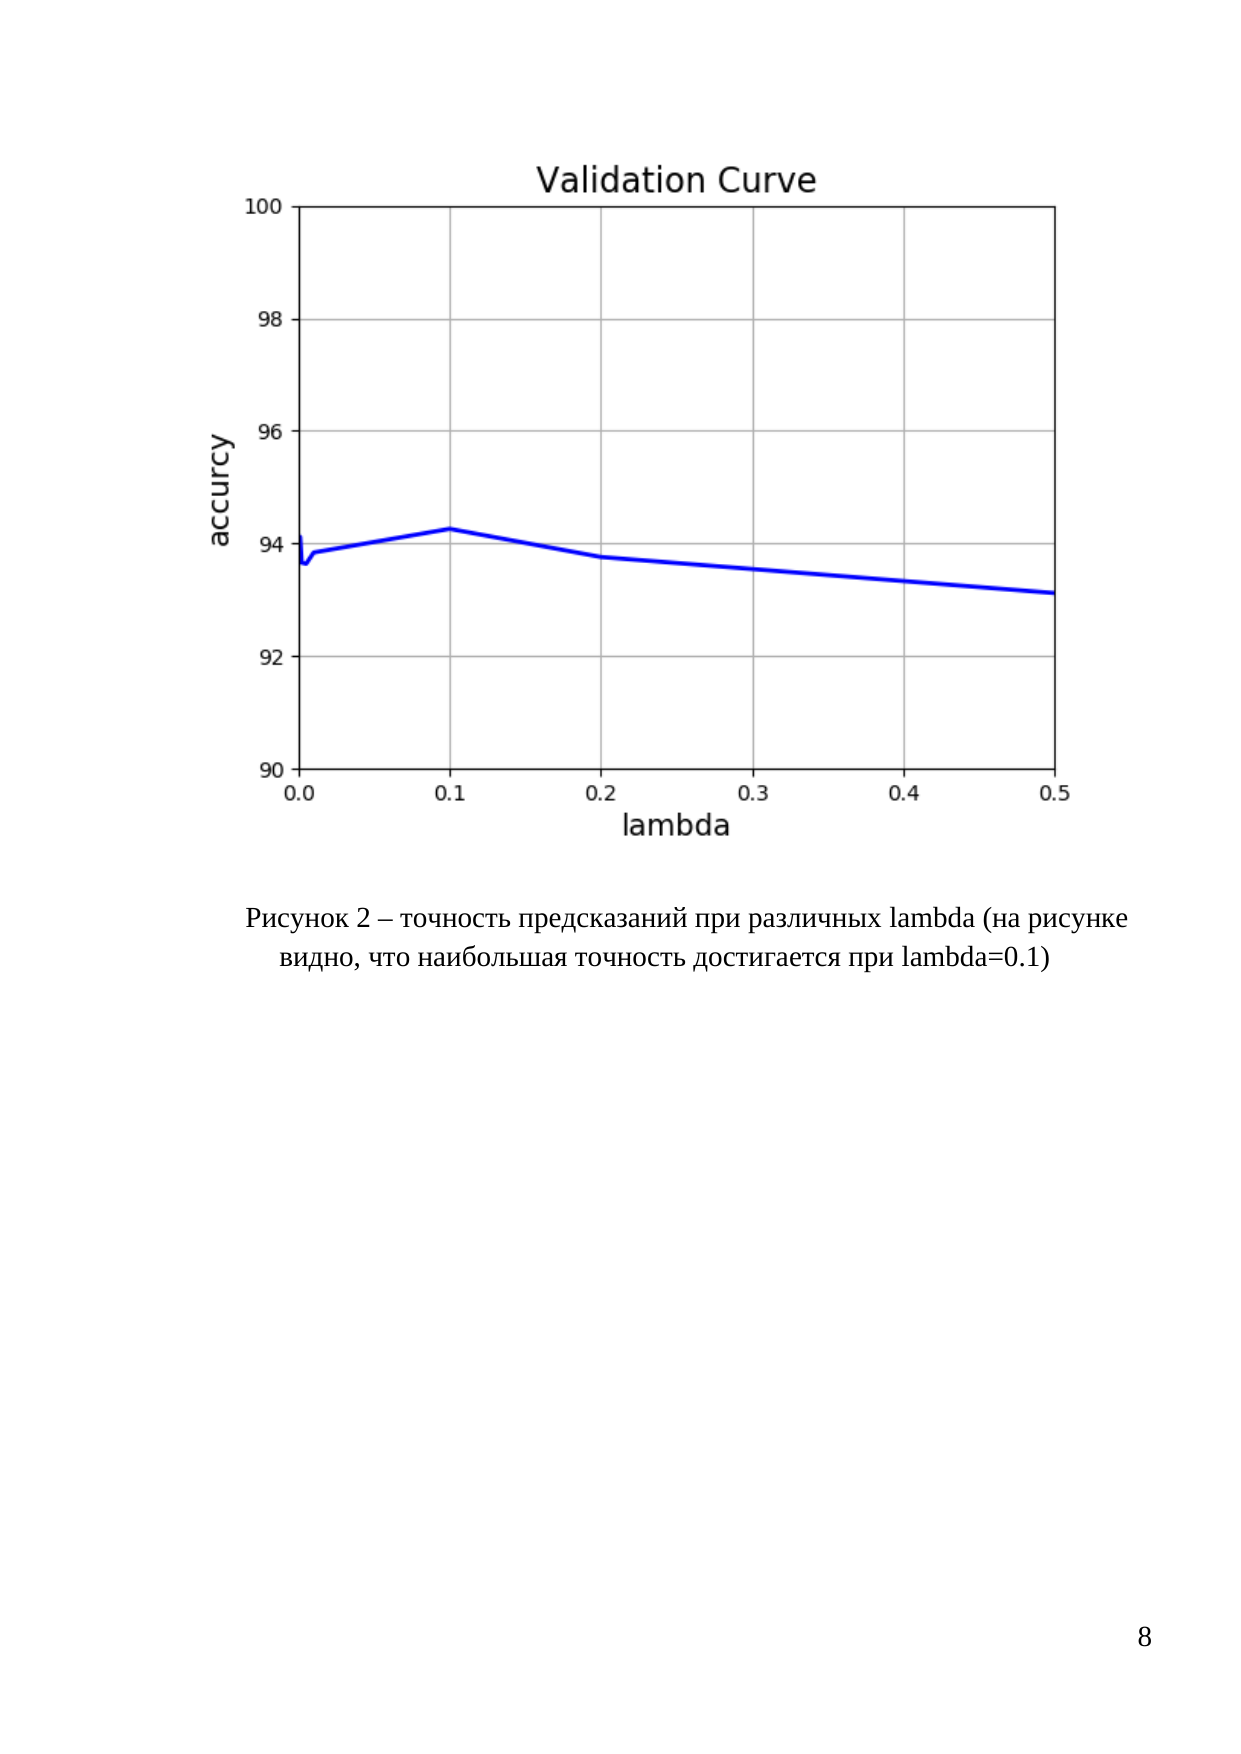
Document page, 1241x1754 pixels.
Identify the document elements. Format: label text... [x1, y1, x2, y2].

text Рисунок 2 – точность предсказаний при различных lambda (на рисунке видно, что наибольшая точность достигается при lambda=0.1) [177, 900, 1152, 972]
picture [177, 118, 1152, 880]
